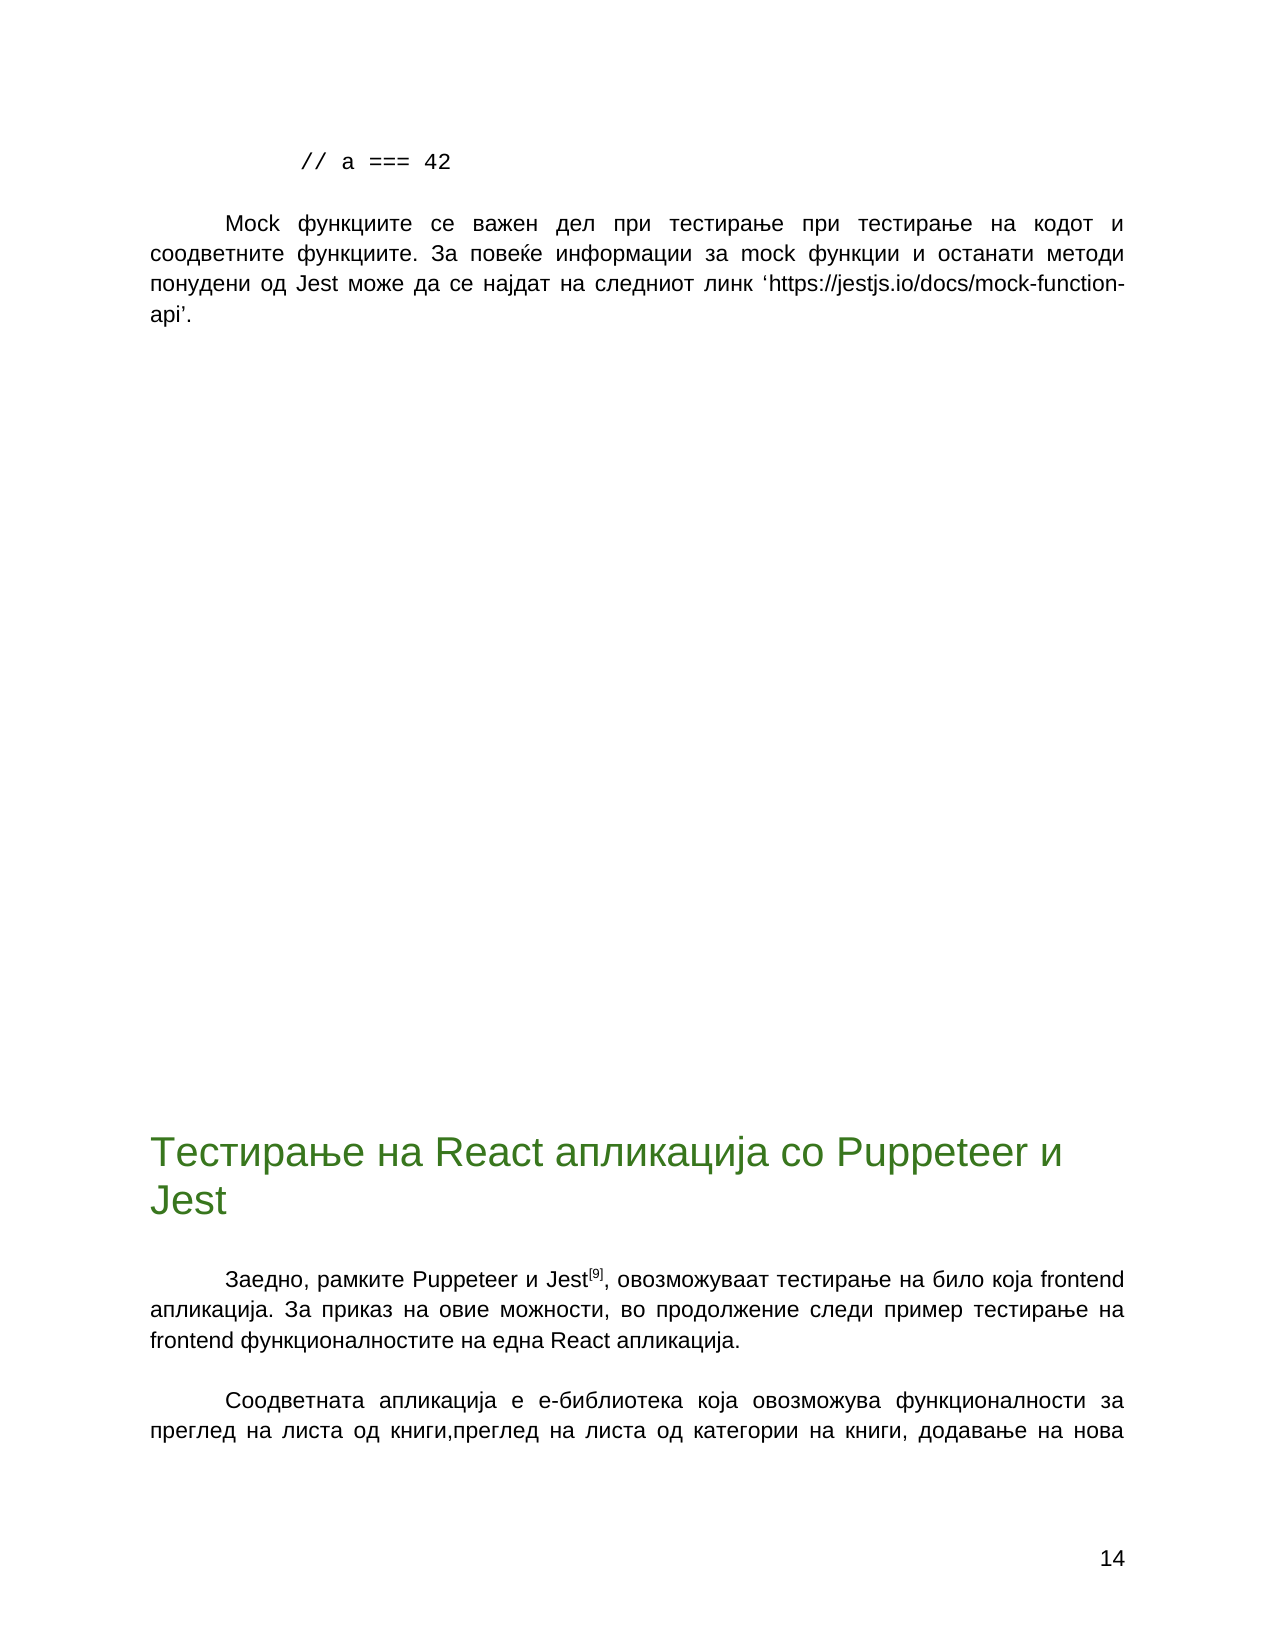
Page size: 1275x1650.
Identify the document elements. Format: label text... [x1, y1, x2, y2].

subtitle Тестирање на React апликација со Puppeteer и Jest [150, 1128, 1125, 1223]
text // а === 42 [225, 150, 1125, 176]
text Mock функциите се важен дел при тестирање при тестирање на кодот и соодветните функциите. За повеќе информации за mock функции и останати методи понудени од Jest може да се најдат на следниот линк ‘https://jestjs.io/docs/mock-function-api’. [150, 210, 1125, 327]
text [150, 1387, 1125, 1444]
text Заедно, рамките Puppeteer и Jest[9], овозможуваат тестирање на било која frontend апликација. За приказ на овие можности, во продолжение следи пример тестирање на frontend функционалностите на една React апликација. [150, 1266, 1125, 1353]
